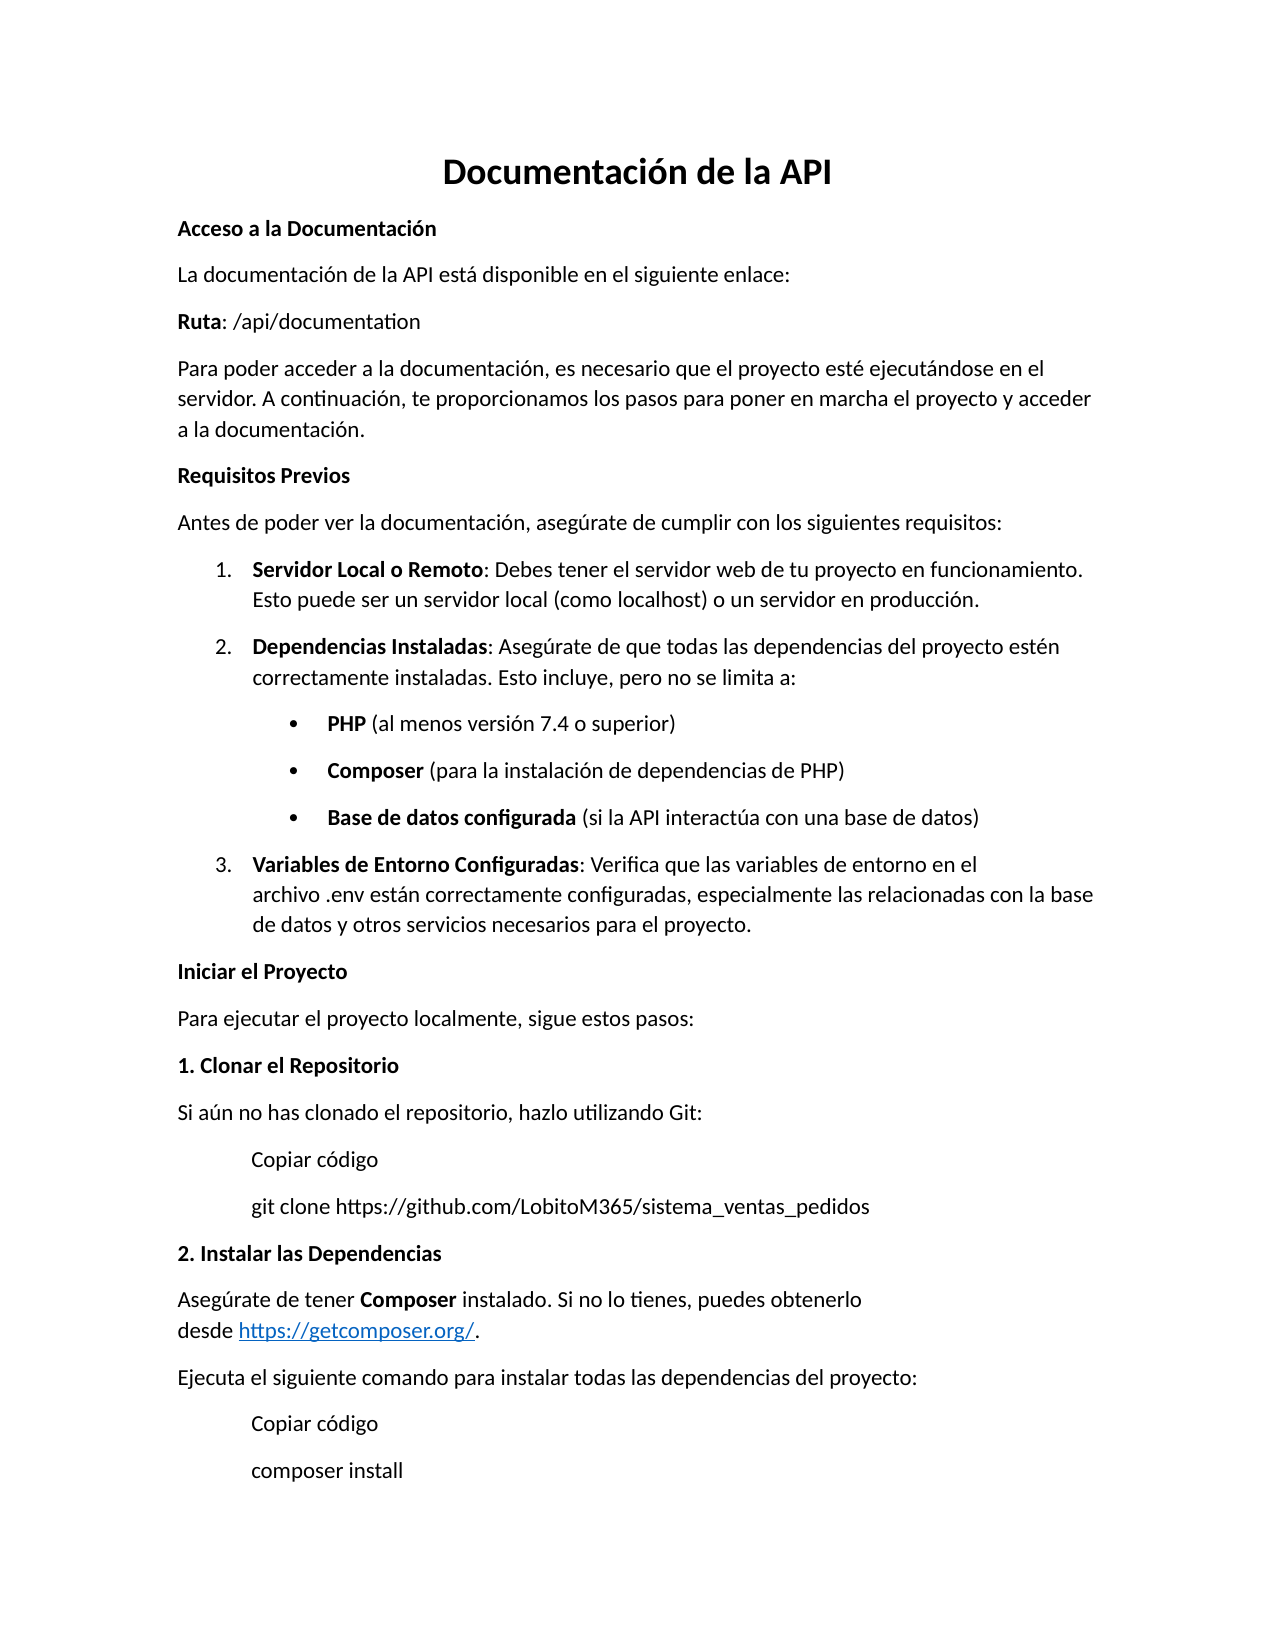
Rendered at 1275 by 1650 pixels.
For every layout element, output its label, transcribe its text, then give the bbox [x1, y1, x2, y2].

list PHP (al menos versión 7.4 o superior) [290, 709, 1098, 738]
list Dependencias Instaladas: Asegúrate de que todas las dependencias del proyecto estén correctamente instaladas. Esto incluye, pero no se limita a: [215, 632, 1098, 691]
list Base de datos configurada (si la API interactúa con una base de datos) [290, 803, 1098, 831]
text Acceso a la Documentación [177, 214, 1098, 242]
text Ejecuta el siguiente comando para instalar todas las dependencias del proyecto: [177, 1363, 1098, 1391]
text Si aún no has clonado el repositorio, hazlo utilizando Git: [177, 1098, 1098, 1126]
text 2. Instalar las Dependencias [177, 1239, 1098, 1267]
text Para poder acceder a la documentación, es necesario que el proyecto esté ejecutándose en el servidor. A continuación, te proporcionamos los pasos para poner en marcha el proyecto y acceder a la documentación. [177, 354, 1098, 443]
text Copiar código [177, 1409, 1098, 1438]
text Asegúrate de tener Composer instalado. Si no lo tienes, puedes obtenerlo desde https://getcomposer.org/. [177, 1286, 1098, 1344]
text Antes de poder ver la documentación, asegúrate de cumplir con los siguientes requisitos: [177, 508, 1098, 537]
text La documentación de la API está disponible en el siguiente enlace: [177, 261, 1098, 289]
list Variables de Entorno Configuradas: Verifica que las variables de entorno en el archivo .env están correctamente configuradas, especialmente las relacionadas con la base de datos y otros servicios necesarios para el proyecto. [215, 850, 1098, 939]
text Iniciar el Proyecto [177, 957, 1098, 986]
text composer install [177, 1456, 1098, 1484]
list Composer (para la instalación de dependencias de PHP) [290, 756, 1098, 784]
text Requisitos Previos [177, 462, 1098, 490]
text Copiar código [177, 1145, 1098, 1173]
text 1. Clonar el Repositorio [177, 1051, 1098, 1079]
list Servidor Local o Remoto: Debes tener el servidor web de tu proyecto en funcionamiento. Esto puede ser un servidor local (como localhost) o un servidor en producción. [215, 555, 1098, 614]
text git clone https://github.com/LobitoM365/sistema_ventas_pedidos [177, 1192, 1098, 1220]
text Para ejecutar el proyecto localmente, sigue estos pasos: [177, 1004, 1098, 1032]
text Ruta: /api/documentation [177, 307, 1098, 336]
text Documentación de la API [177, 148, 1098, 193]
